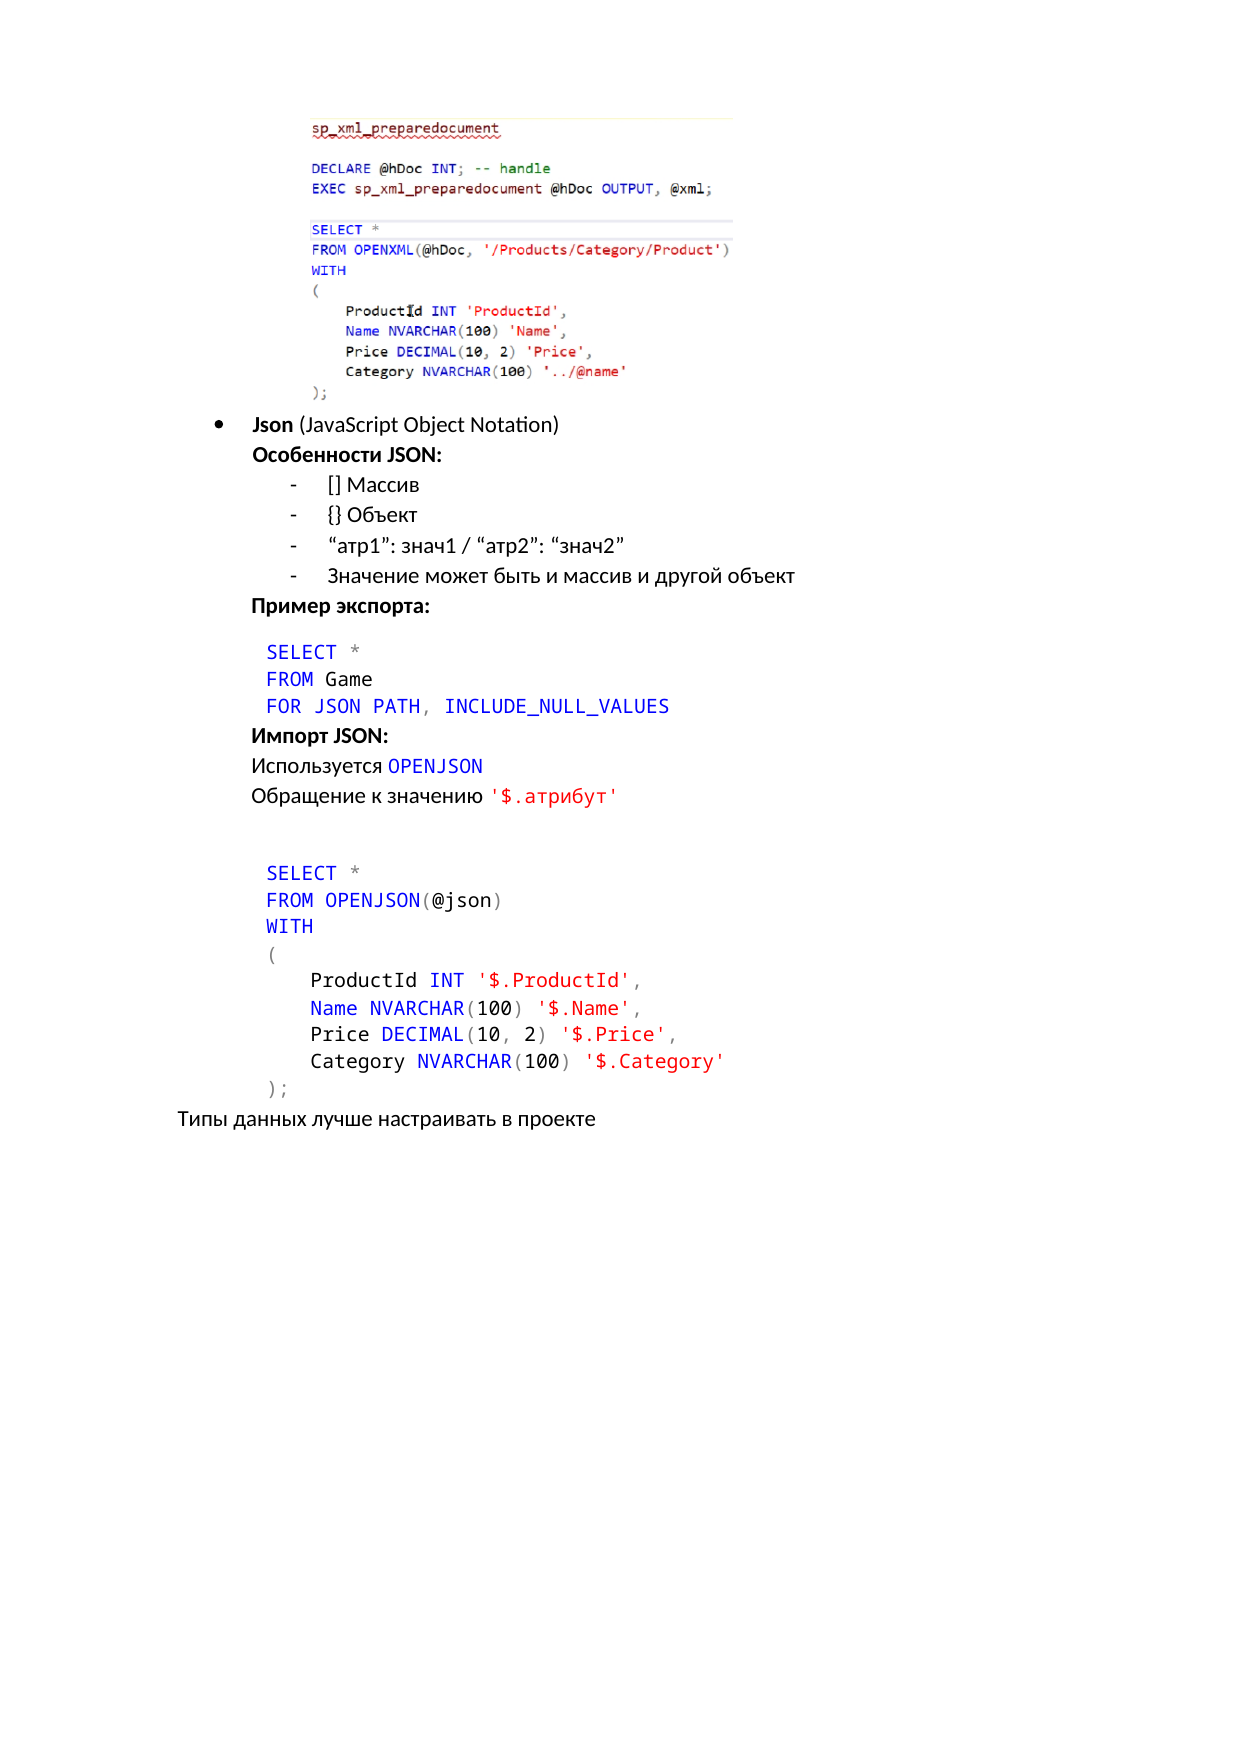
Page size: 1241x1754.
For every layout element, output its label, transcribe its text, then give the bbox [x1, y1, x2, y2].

text ( [266, 940, 1152, 967]
text Price DECIMAL(10, 2) '$.Price', [266, 1021, 1152, 1048]
text FROM OPENJSON(@json) [266, 886, 1152, 913]
text WITH [266, 913, 1152, 940]
text FROM Game [177, 665, 1152, 692]
list [] Массив [290, 470, 1152, 498]
list Значение может быть и массив и другой объект [290, 561, 1152, 589]
list Типы данных лучше настраивать в проекте [177, 1104, 1152, 1132]
list ); [266, 1075, 1152, 1102]
list Особенности JSON: [252, 440, 1152, 468]
list {} Объект [290, 501, 1152, 529]
text ProductId INT '$.ProductId', [266, 967, 1152, 994]
list “атр1”: знач1 / “атр2”: “знач2” [290, 531, 1152, 559]
list Используется OPENJSON [177, 751, 1152, 779]
list Импорт JSON: [177, 721, 1152, 749]
text SELECT * [266, 859, 1152, 886]
text SELECT * [177, 638, 1152, 665]
list Пример экспорта: [251, 591, 1152, 619]
text Category NVARCHAR(100) '$.Category' [266, 1048, 1152, 1075]
text Name NVARCHAR(100) '$.Name', [266, 994, 1152, 1021]
list Обращение к значению '$.атрибут' [251, 782, 1152, 810]
picture [310, 118, 733, 408]
list FOR JSON PATH, INCLUDE_NULL_VALUES [177, 692, 1152, 719]
list Json (JavaScript Object Notation) [215, 410, 1152, 438]
